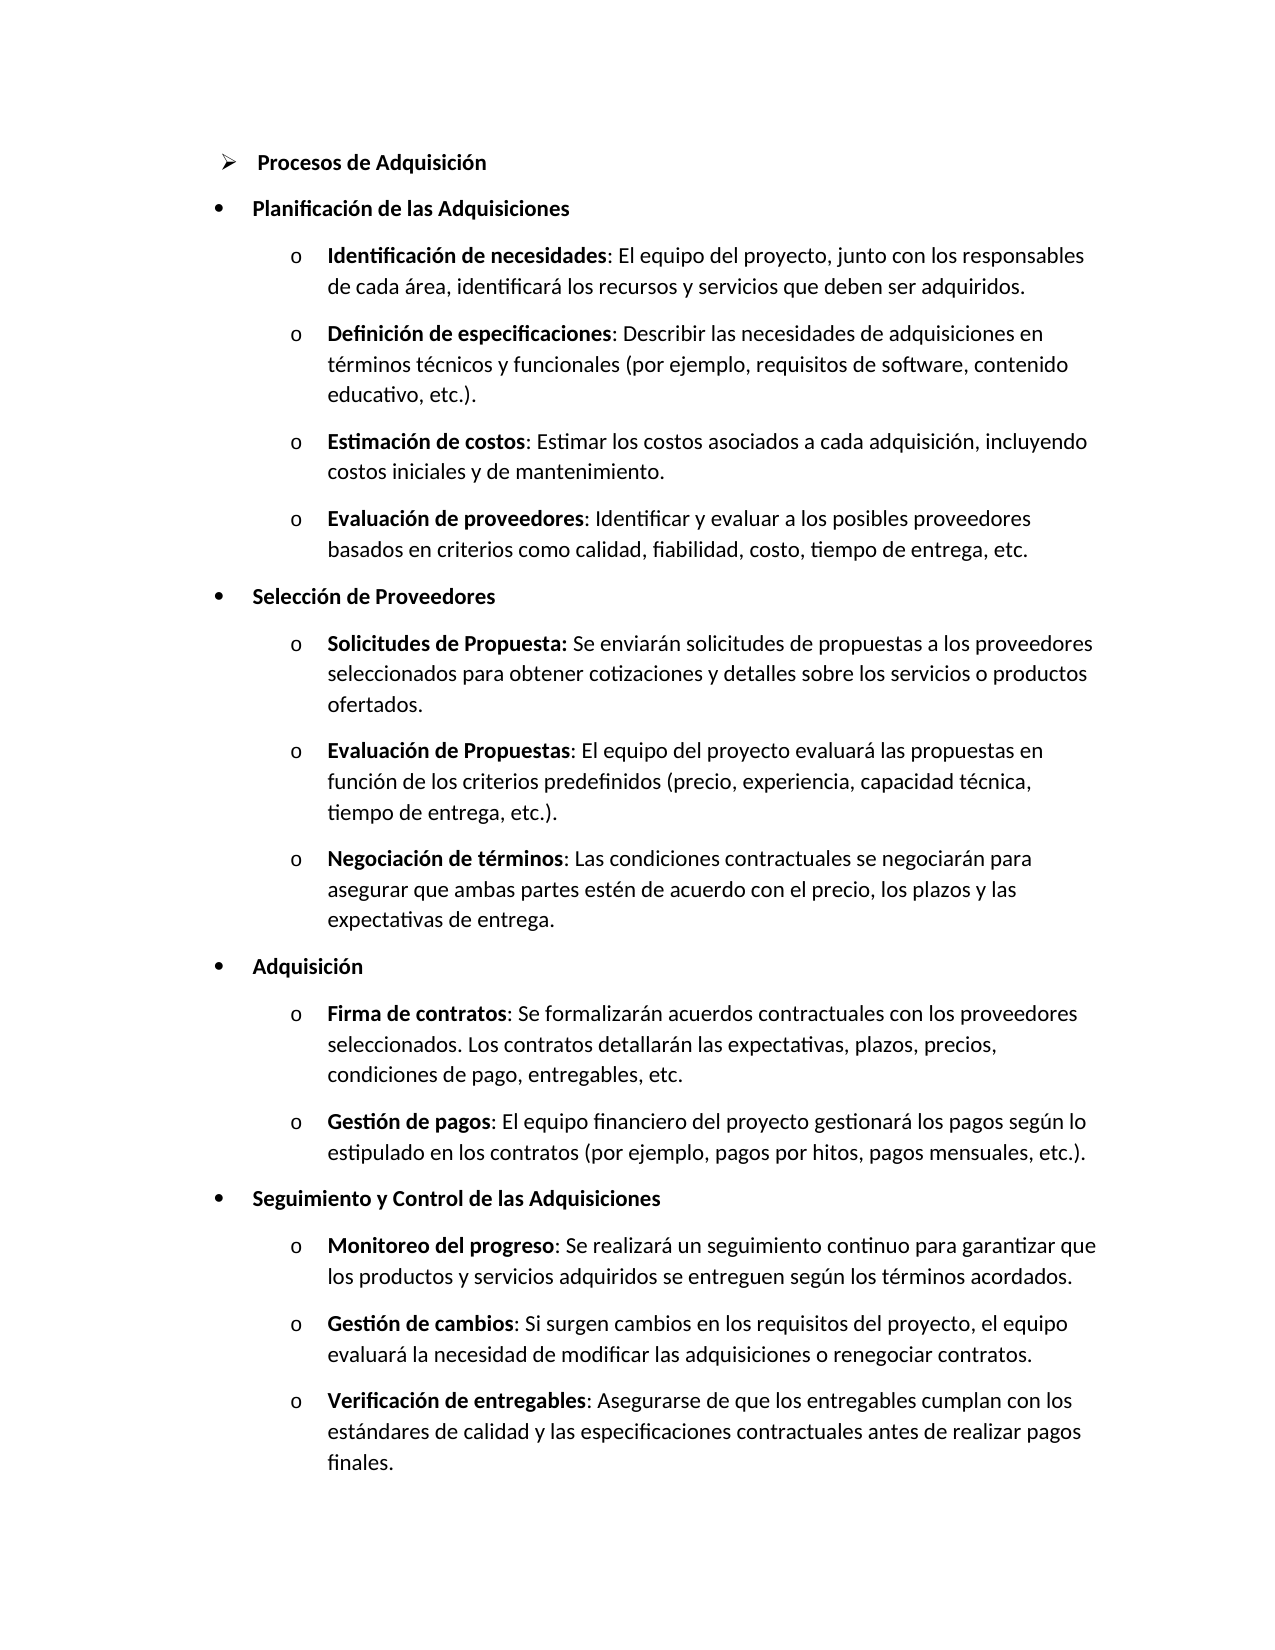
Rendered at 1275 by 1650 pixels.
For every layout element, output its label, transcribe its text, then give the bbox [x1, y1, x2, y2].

list Selección de Proveedores [215, 582, 1098, 610]
list Seguimiento y Control de las Adquisiciones [215, 1184, 1098, 1213]
list Monitoreo del progreso: Se realizará un seguimiento continuo para garantizar que los productos y servicios adquiridos se entreguen según los términos acordados. [290, 1231, 1098, 1290]
list Verificación de entregables: Asegurarse de que los entregables cumplan con los estándares de calidad y las especificaciones contractuales antes de realizar pagos finales. [290, 1387, 1098, 1476]
list Solicitudes de Propuesta: Se enviarán solicitudes de propuestas a los proveedores seleccionados para obtener cotizaciones y detalles sobre los servicios o productos ofertados. [290, 629, 1098, 718]
list Evaluación de Propuestas: El equipo del proyecto evaluará las propuestas en función de los criterios predefinidos (precio, experiencia, capacidad técnica, tiempo de entrega, etc.). [290, 737, 1098, 826]
list Planificación de las Adquisiciones [215, 194, 1098, 222]
list Evaluación de proveedores: Identificar y evaluar a los posibles proveedores basados en criterios como calidad, fiabilidad, costo, tiempo de entrega, etc. [290, 504, 1098, 563]
list Firma de contratos: Se formalizarán acuerdos contractuales con los proveedores seleccionados. Los contratos detallarán las expectativas, plazos, precios, condiciones de pago, entregables, etc. [290, 999, 1098, 1088]
list Estimación de costos: Estimar los costos asociados a cada adquisición, incluyendo costos iniciales y de mantenimiento. [290, 427, 1098, 486]
list Procesos de Adquisición [220, 148, 1098, 176]
list Definición de especificaciones: Describir las necesidades de adquisiciones en términos técnicos y funcionales (por ejemplo, requisitos de software, contenido educativo, etc.). [290, 319, 1098, 408]
list Adquisición [215, 952, 1098, 980]
list Identificación de necesidades: El equipo del proyecto, junto con los responsables de cada área, identificará los recursos y servicios que deben ser adquiridos. [290, 241, 1098, 300]
list Gestión de cambios: Si surgen cambios en los requisitos del proyecto, el equipo evaluará la necesidad de modificar las adquisiciones o renegociar contratos. [290, 1309, 1098, 1368]
list Negociación de términos: Las condiciones contractuales se negociarán para asegurar que ambas partes estén de acuerdo con el precio, los plazos y las expectativas de entrega. [290, 844, 1098, 933]
list Gestión de pagos: El equipo financiero del proyecto gestionará los pagos según lo estipulado en los contratos (por ejemplo, pagos por hitos, pagos mensuales, etc.). [290, 1107, 1098, 1166]
